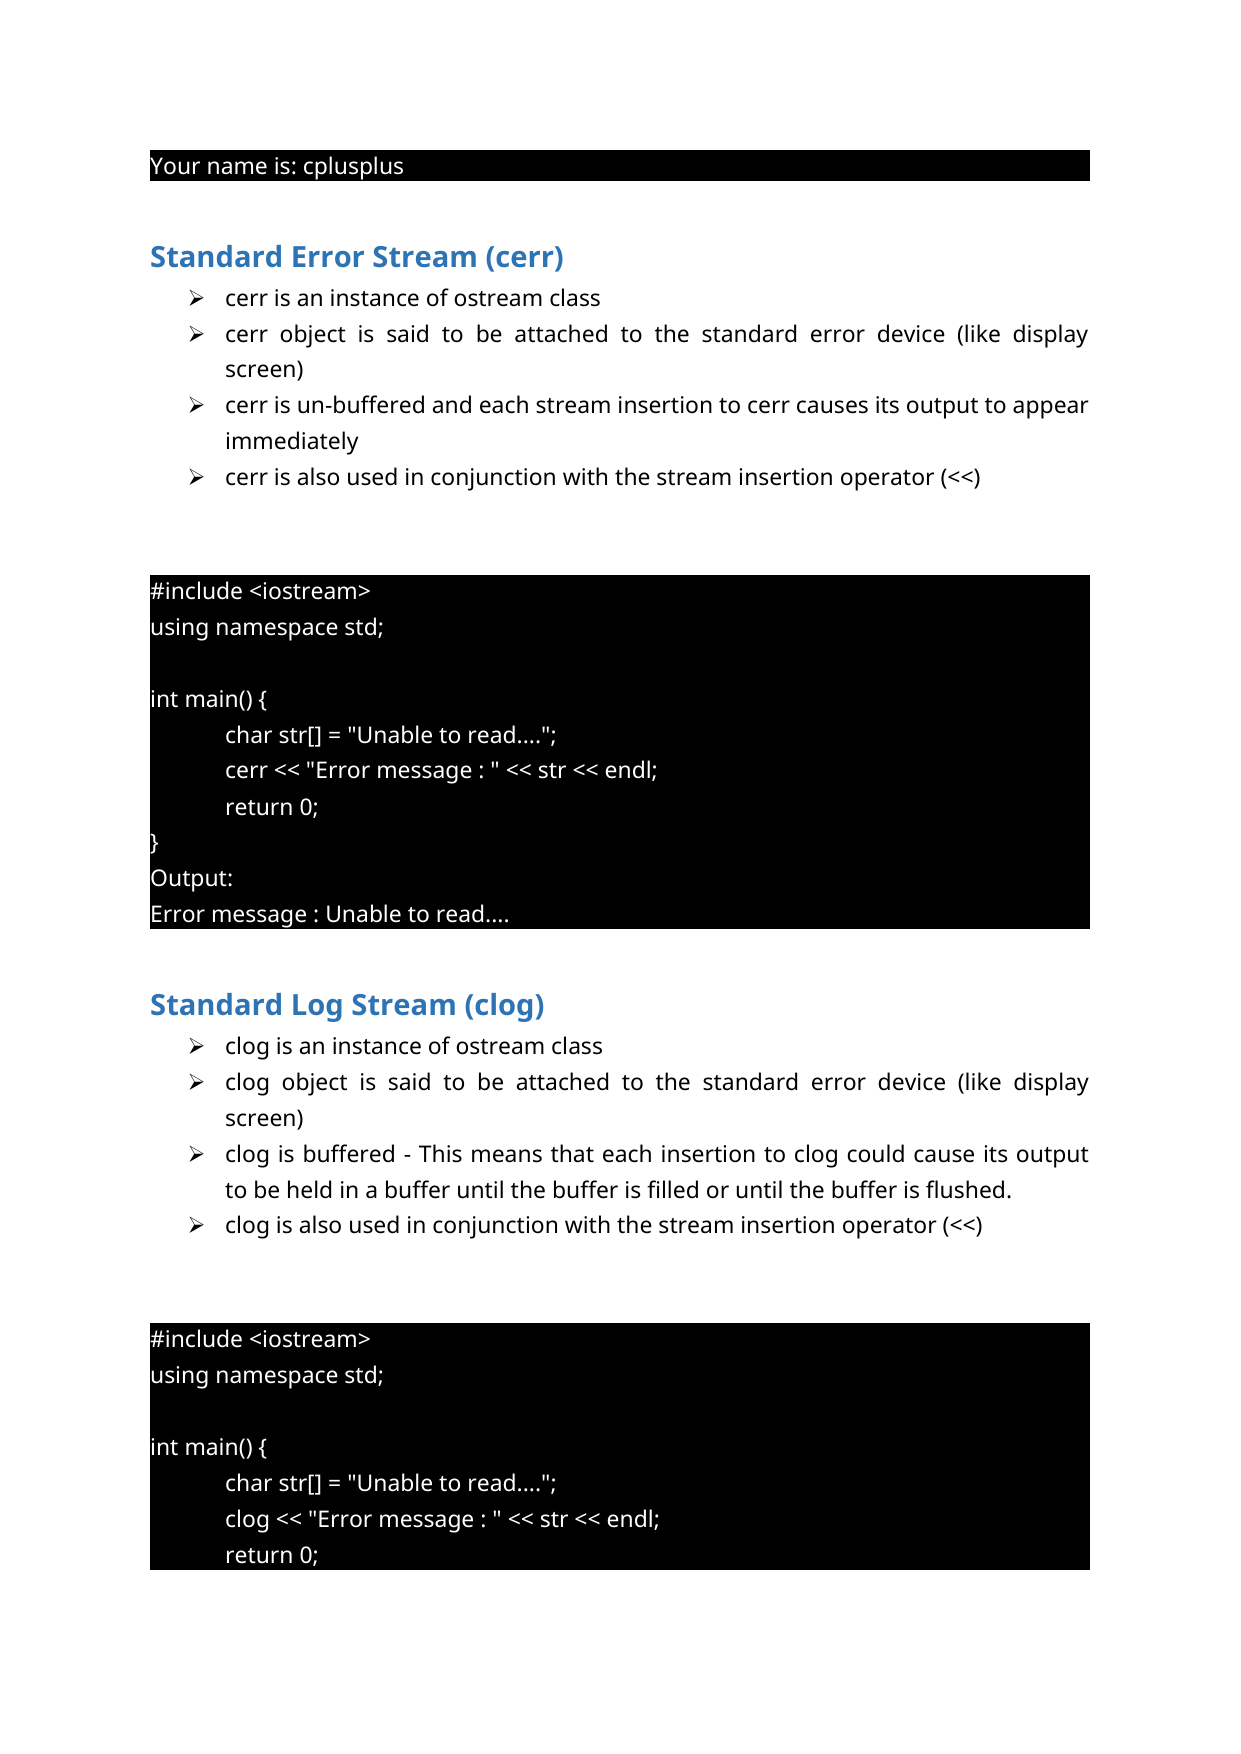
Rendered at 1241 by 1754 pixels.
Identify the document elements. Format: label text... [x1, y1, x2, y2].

list cerr object is said to be attached to the standard error device (like display screen) [187, 317, 1090, 385]
text int main() { [150, 1431, 1090, 1462]
text clog << "Error message : " << str << endl; [150, 1503, 1090, 1534]
list clog is also used in conjunction with the stream insertion operator (<<) [187, 1209, 1090, 1241]
list cerr is an instance of ostream class [187, 282, 1090, 313]
text char str[] = "Unable to read...."; [150, 718, 1090, 750]
list cerr is also used in conjunction with the stream insertion operator (<<) [187, 461, 1090, 492]
list clog object is said to be attached to the standard error device (like display screen) [187, 1066, 1090, 1133]
text } [150, 826, 1090, 858]
text return 0; [150, 1539, 1090, 1570]
text #include <iostream> [150, 1323, 1090, 1354]
text cerr << "Error message : " << str << endl; [150, 754, 1090, 786]
text return 0; [150, 790, 1090, 822]
subtitle Standard Log Stream (clog) [150, 984, 1090, 1024]
subtitle Standard Error Stream (cerr) [150, 236, 1090, 276]
list clog is an instance of ostream class [187, 1030, 1090, 1061]
text Error message : Unable to read.... [150, 898, 1090, 929]
list cerr is un-buffered and each stream insertion to cerr causes its output to appear immediately [187, 389, 1090, 457]
text int main() { [150, 683, 1090, 714]
text using namespace std; [150, 1359, 1090, 1390]
list clog is buffered - This means that each insertion to clog could cause its output to be held in a buffer until the buffer is filled or until the buffer is flushed. [187, 1138, 1090, 1205]
text Your name is: cplusplus [150, 150, 1090, 181]
text char str[] = "Unable to read...."; [150, 1467, 1090, 1498]
text Output: [150, 862, 1090, 893]
text #include <iostream> [150, 575, 1090, 606]
text using namespace std; [150, 611, 1090, 642]
